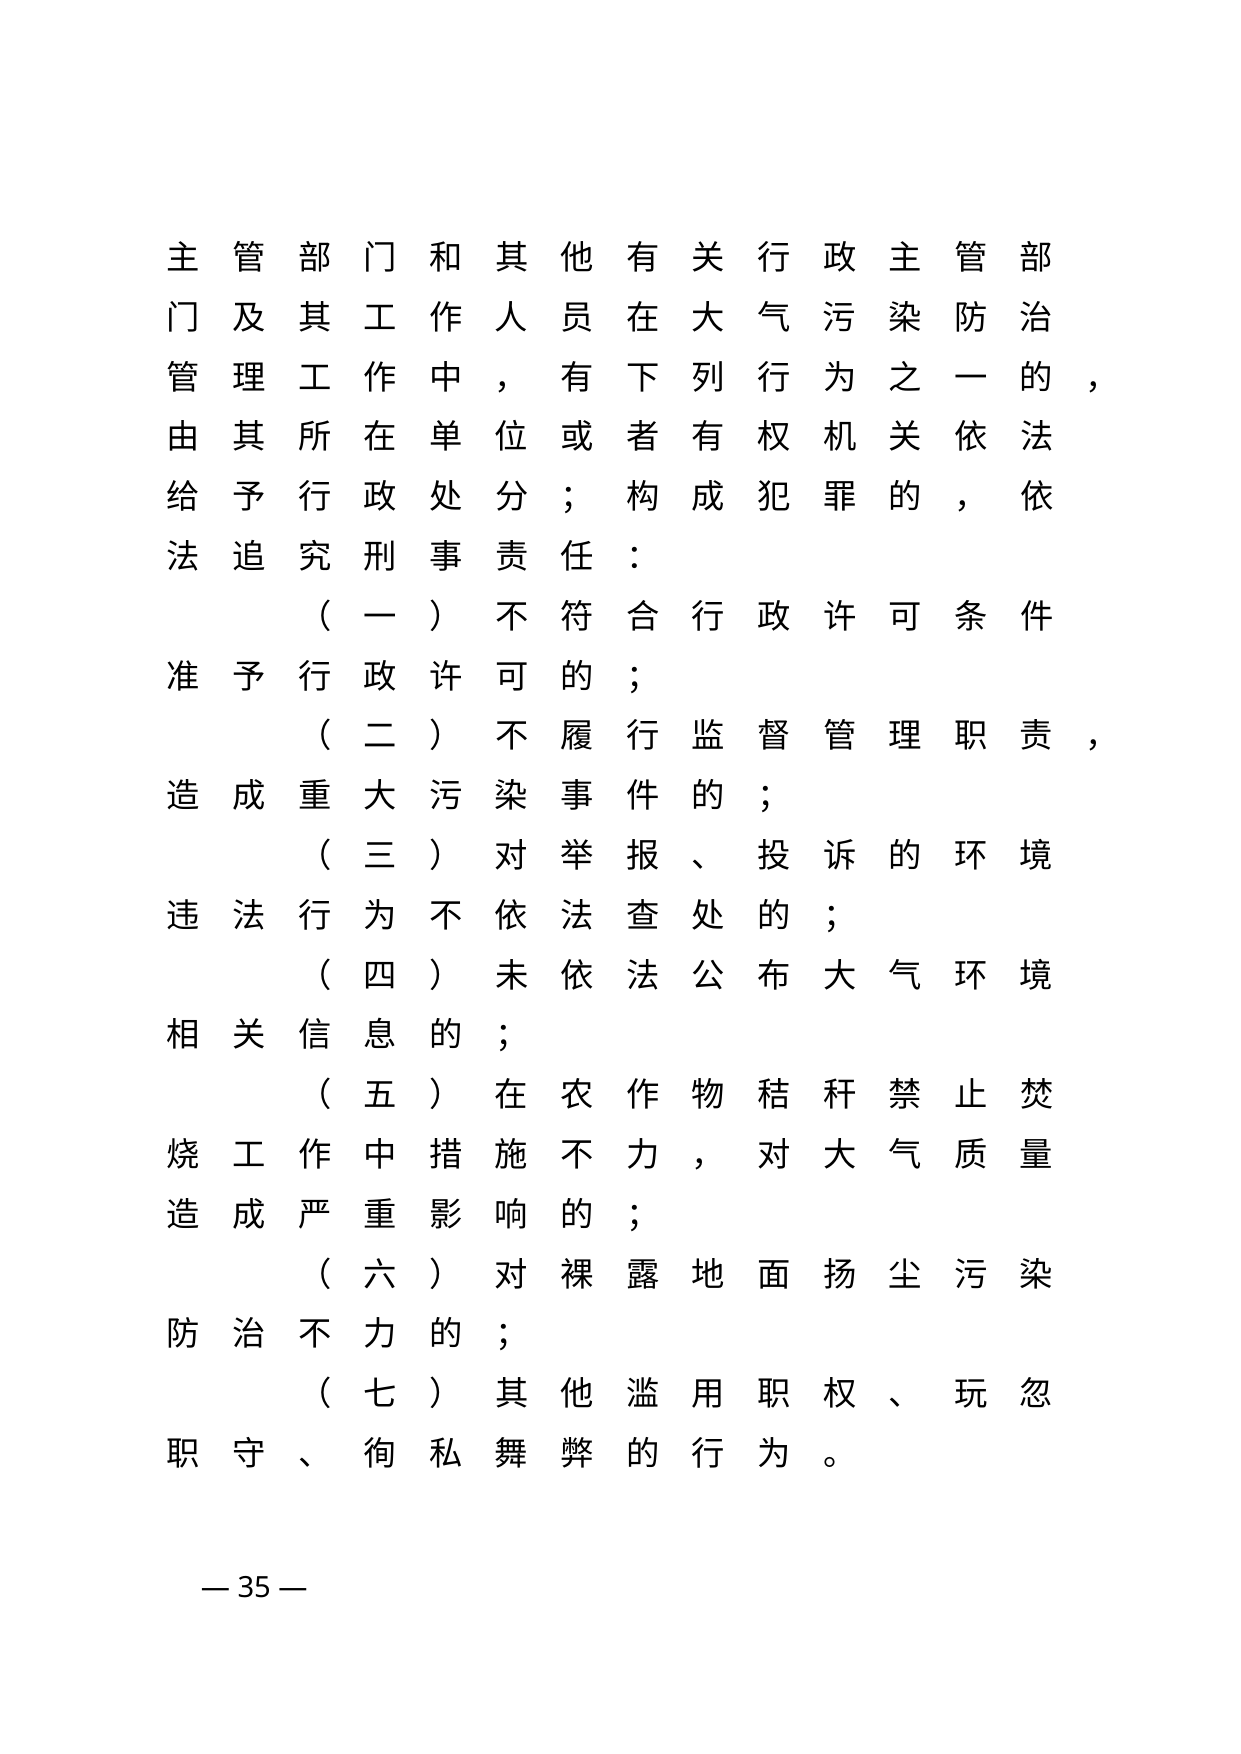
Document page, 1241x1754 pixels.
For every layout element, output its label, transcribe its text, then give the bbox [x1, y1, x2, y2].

text （三）对举报、投诉的环境违法行为不依法查处的； [167, 823, 1085, 943]
text （七）其他滥用职权、玩忽职守、徇私舞弊的行为。 [167, 1361, 1085, 1481]
text （二）不履行监督管理职责，造成重大污染事件的； [167, 703, 1085, 823]
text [167, 225, 1085, 584]
text （四）未依法公布大气环境相关信息的； [167, 943, 1085, 1062]
text （六）对裸露地面扬尘污染防治不力的； [167, 1242, 1085, 1361]
text （五）在农作物秸秆禁止焚烧工作中措施不力，对大气质量造成严重影响的； [167, 1062, 1085, 1242]
text （一）不符合行政许可条件准予行政许可的； [167, 584, 1085, 703]
